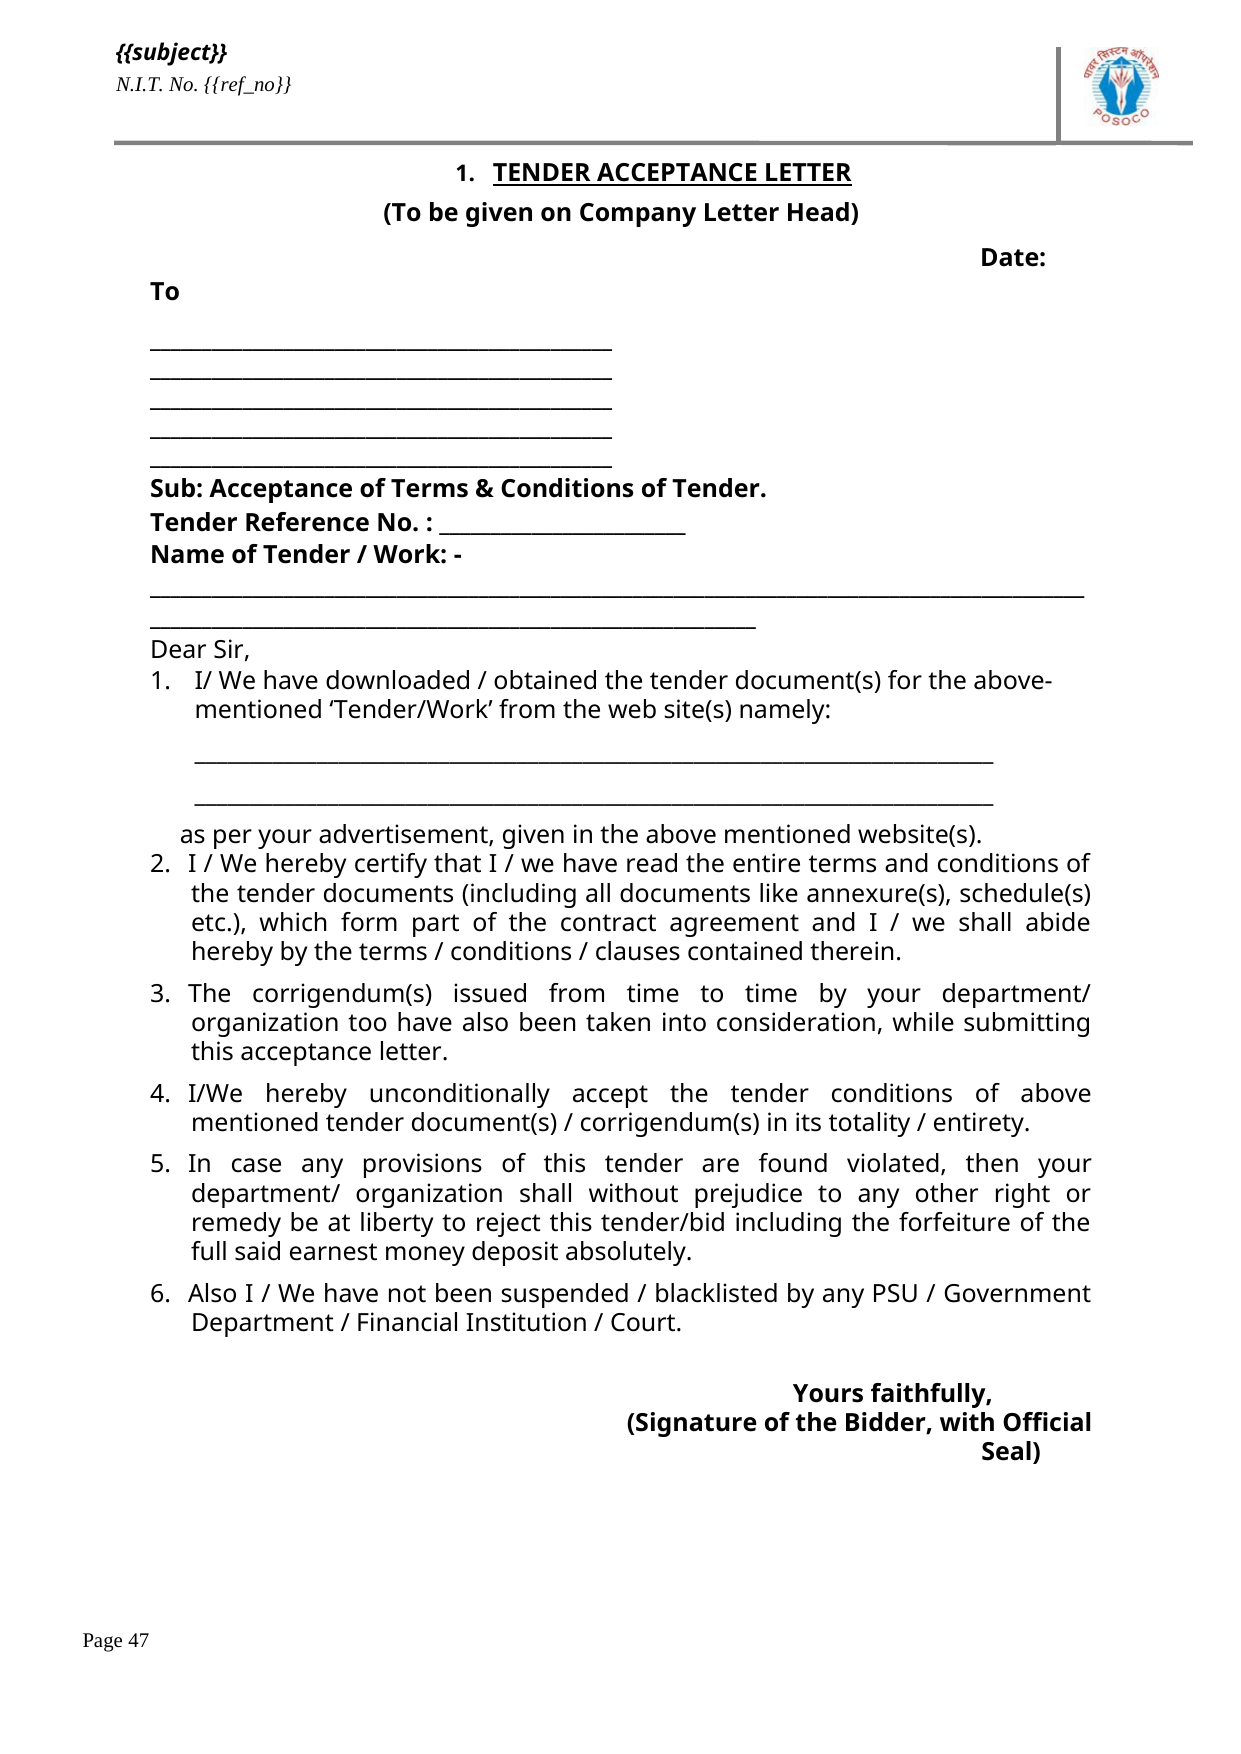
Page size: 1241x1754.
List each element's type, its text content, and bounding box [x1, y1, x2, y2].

text ________________________________________________________________________ [194, 779, 1092, 808]
text _____________________________________________ [150, 383, 1092, 412]
text as per your advertisement, given in the above mentioned website(s). [179, 820, 1092, 849]
text 2. I / We hereby certify that I / we have read the entire terms and conditions of the tender documents (including all documents like annexure(s), schedule(s) etc.), which form part of the contract agreement and I / we shall abide hereby by the terms / conditions / clauses contained therein. [150, 849, 1092, 966]
list TENDER ACCEPTANCE LETTER [214, 160, 1092, 187]
text Tender Reference No. : ________________________ [150, 504, 1092, 538]
text (To be given on Company Letter Head) [150, 200, 1092, 227]
text ________________________________________________________________________ [194, 737, 1092, 766]
text 1. I/ We have downloaded / obtained the tender document(s) for the above-mentioned ‘Tender/Work’ from the web site(s) namely: [150, 666, 1092, 724]
text To [150, 273, 1092, 307]
text Yours faithfully, [150, 1379, 1092, 1408]
text 4. I/We hereby unconditionally accept the tender conditions of above mentioned tender document(s) / corrigendum(s) in its totality / entirety. [150, 1079, 1092, 1137]
picture [1083, 47, 1159, 126]
text Name of Tender / Work: - ______________________________________________________________________________________________________________________________________________________ [150, 538, 1092, 632]
text 6. Also I / We have not been suspended / blacklisted by any PSU / Government Department / Financial Institution / Court. [150, 1279, 1092, 1337]
text _____________________________________________ [150, 353, 1092, 383]
text 3. The corrigendum(s) issued from time to time by your department/ organization too have also been taken into consideration, while submitting this acceptance letter. [150, 979, 1092, 1066]
text Sub: Acceptance of Terms & Conditions of Tender. [150, 470, 1092, 504]
text _____________________________________________ [150, 324, 1092, 353]
text 5. In case any provisions of this tender are found violated, then your department/ organization shall without prejudice to any other right or remedy be at liberty to reject this tender/bid including the forfeiture of the full said earnest money deposit absolutely. [150, 1149, 1092, 1266]
text Dear Sir, [150, 632, 1092, 666]
text (Signature of the Bidder, with Official Seal) [563, 1408, 1092, 1466]
text _____________________________________________ [150, 412, 1092, 441]
text _____________________________________________ [150, 441, 1092, 470]
text Date: [150, 239, 1092, 273]
